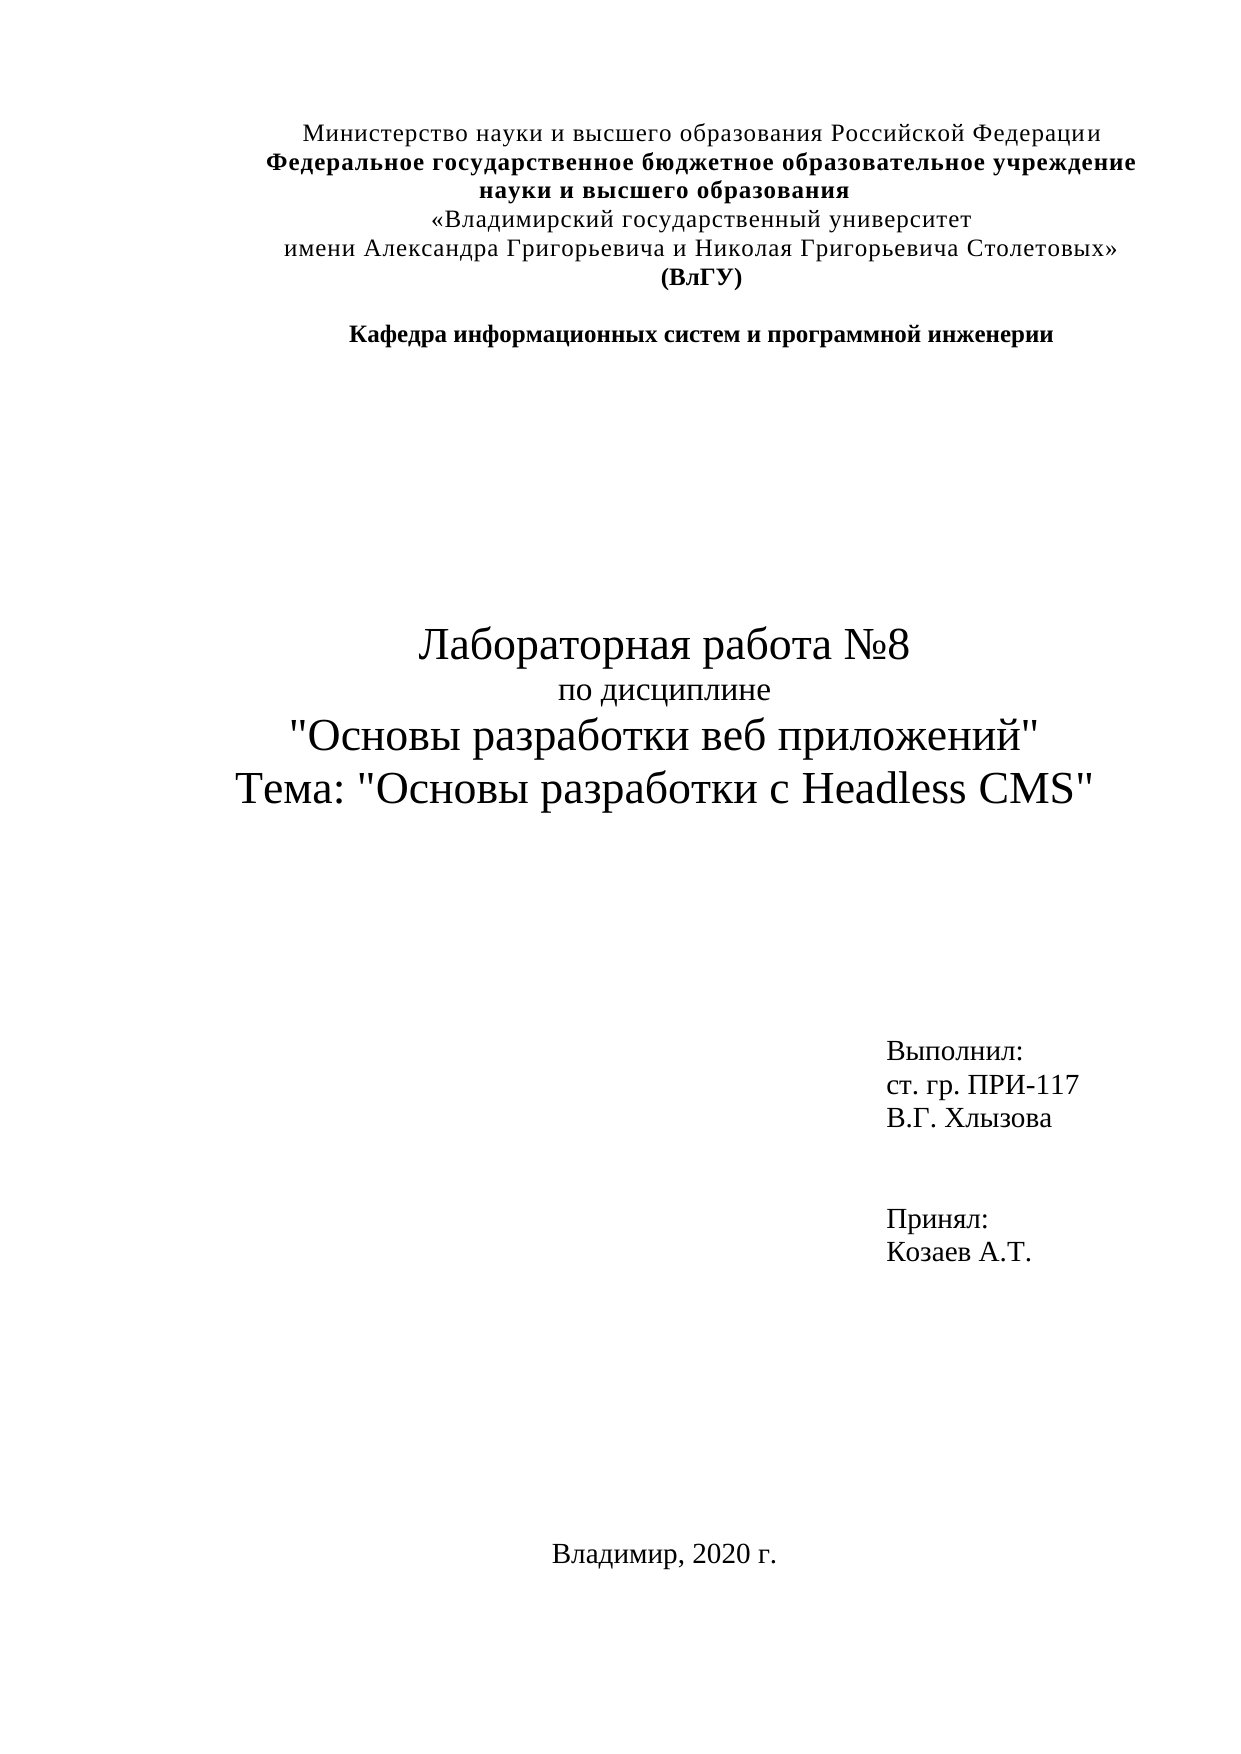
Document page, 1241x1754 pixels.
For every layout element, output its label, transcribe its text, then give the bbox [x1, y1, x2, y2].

subtitle Федеральное государственное бюджетное образовательное учреждение науки и высшего образования [177, 147, 1152, 204]
text Кафедра информационных систем и программной инженерии [177, 319, 1152, 348]
subtitle Министерство науки и высшего образования Российской Федерации [177, 118, 1152, 147]
text Лабораторная работа №8 [177, 616, 1152, 669]
text В.Г. Хлызова [886, 1100, 1152, 1134]
text "Основы разработки веб приложений" [177, 707, 1152, 760]
text Принял: [886, 1201, 1152, 1234]
subtitle «Владимирский государственный университет [177, 204, 1152, 233]
text (ВлГУ) [177, 262, 1152, 291]
text Козаев А.Т. [886, 1234, 1152, 1268]
text Выполнил: [886, 1033, 1152, 1067]
subtitle имени Александра Григорьевича и Николая Григорьевича Столетовых» [177, 233, 1152, 262]
text по дисциплине [177, 669, 1152, 707]
text ст. гр. ПРИ-117 [886, 1067, 1152, 1100]
text Тема: "Основы разработки с Headless CMS" [177, 760, 1152, 813]
text Владимир, 2020 г. [177, 1536, 1152, 1570]
